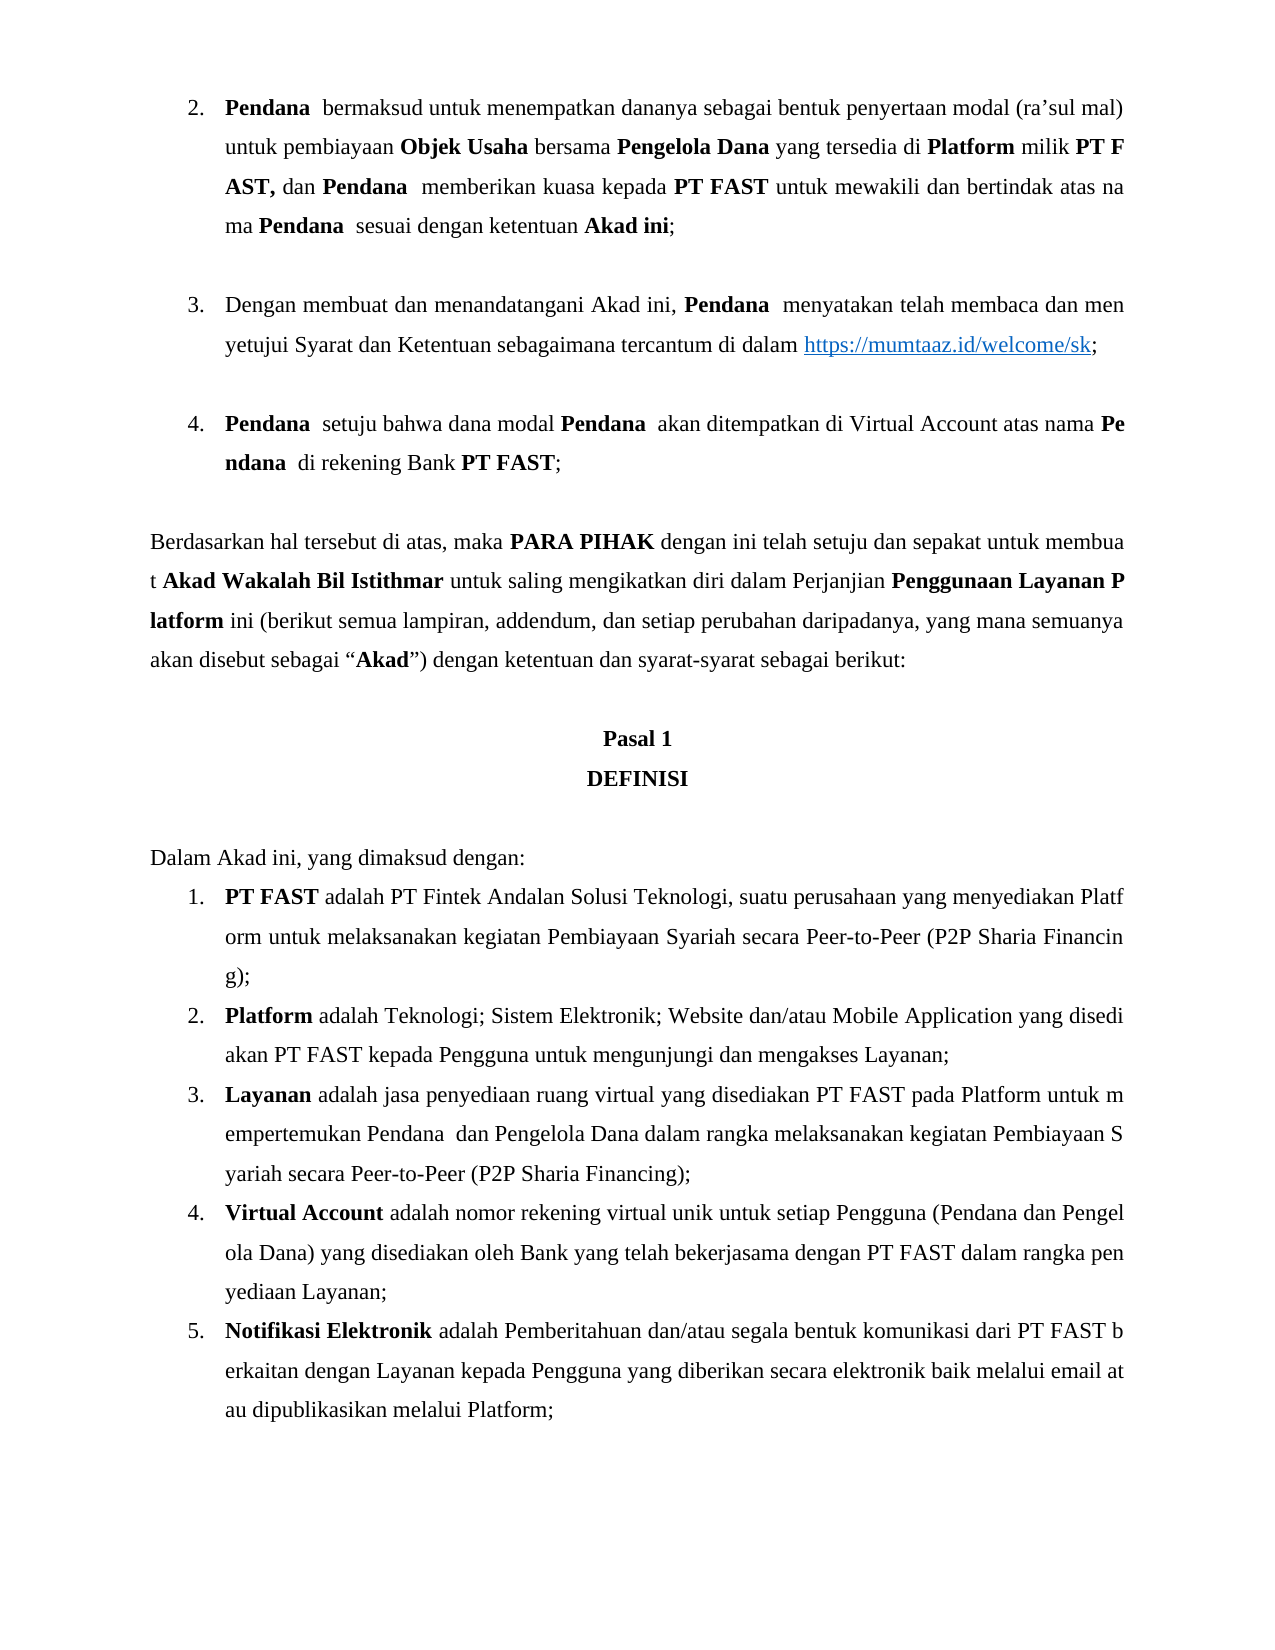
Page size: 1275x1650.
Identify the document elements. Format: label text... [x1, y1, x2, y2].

list Layanan adalah jasa penyediaan ruang virtual yang disediakan PT FAST pada Platform untuk mempertemukan Pendana dan Pengelola Dana dalam rangka melaksanakan kegiatan Pembiayaan Syariah secara Peer-to-Peer (P2P Sharia Financing); [187, 1081, 1125, 1186]
list Pendana bermaksud untuk menempatkan dananya sebagai bentuk penyertaan modal (ra’sul mal) untuk pembiayaan Objek Usaha bersama Pengelola Dana yang tersedia di Platform milik PT FAST, dan Pendana memberikan kuasa kepada PT FAST untuk mewakili dan bertindak atas nama Pendana sesuai dengan ketentuan Akad ini; [187, 94, 1125, 238]
list PT FAST adalah PT Fintek Andalan Solusi Teknologi, suatu perusahaan yang menyediakan Platform untuk melaksanakan kegiatan Pembiayaan Syariah secara Peer-to-Peer (P2P Sharia Financing); [187, 883, 1125, 989]
list Platform adalah Teknologi; Sistem Elektronik; Website dan/atau Mobile Application yang disediakan PT FAST kepada Pengguna untuk mengunjungi dan mengakses Layanan; [187, 1002, 1125, 1068]
text Berdasarkan hal tersebut di atas, maka PARA PIHAK dengan ini telah setuju dan sepakat untuk membuat Akad Wakalah Bil Istithmar untuk saling mengikatkan diri dalam Perjanjian Penggunaan Layanan Platform ini (berikut semua lampiran, addendum, dan setiap perubahan daripadanya, yang mana semuanya akan disebut sebagai “Akad”) dengan ketentuan dan syarat-syarat sebagai berikut: [150, 528, 1125, 673]
list Notifikasi Elektronik adalah Pemberitahuan dan/atau segala bentuk komunikasi dari PT FAST berkaitan dengan Layanan kepada Pengguna yang diberikan secara elektronik baik melalui email atau dipublikasikan melalui Platform; [187, 1318, 1125, 1423]
list Pendana setuju bahwa dana modal Pendana akan ditempatkan di Virtual Account atas nama Pendana di rekening Bank PT FAST; [187, 409, 1125, 475]
text Pasal 1 [150, 725, 1125, 752]
text DEFINISI [150, 765, 1125, 791]
text Dalam Akad ini, yang dimaksud dengan: [150, 844, 1125, 870]
list Virtual Account adalah nomor rekening virtual unik untuk setiap Pengguna (Pendana dan Pengelola Dana) yang disediakan oleh Bank yang telah bekerjasama dengan PT FAST dalam rangka penyediaan Layanan; [187, 1199, 1125, 1304]
list Dengan membuat dan menandatangani Akad ini, Pendana menyatakan telah membaca dan menyetujui Syarat dan Ketentuan sebagaimana tercantum di dalam https://mumtaaz.id/welcome/sk; [187, 291, 1125, 357]
